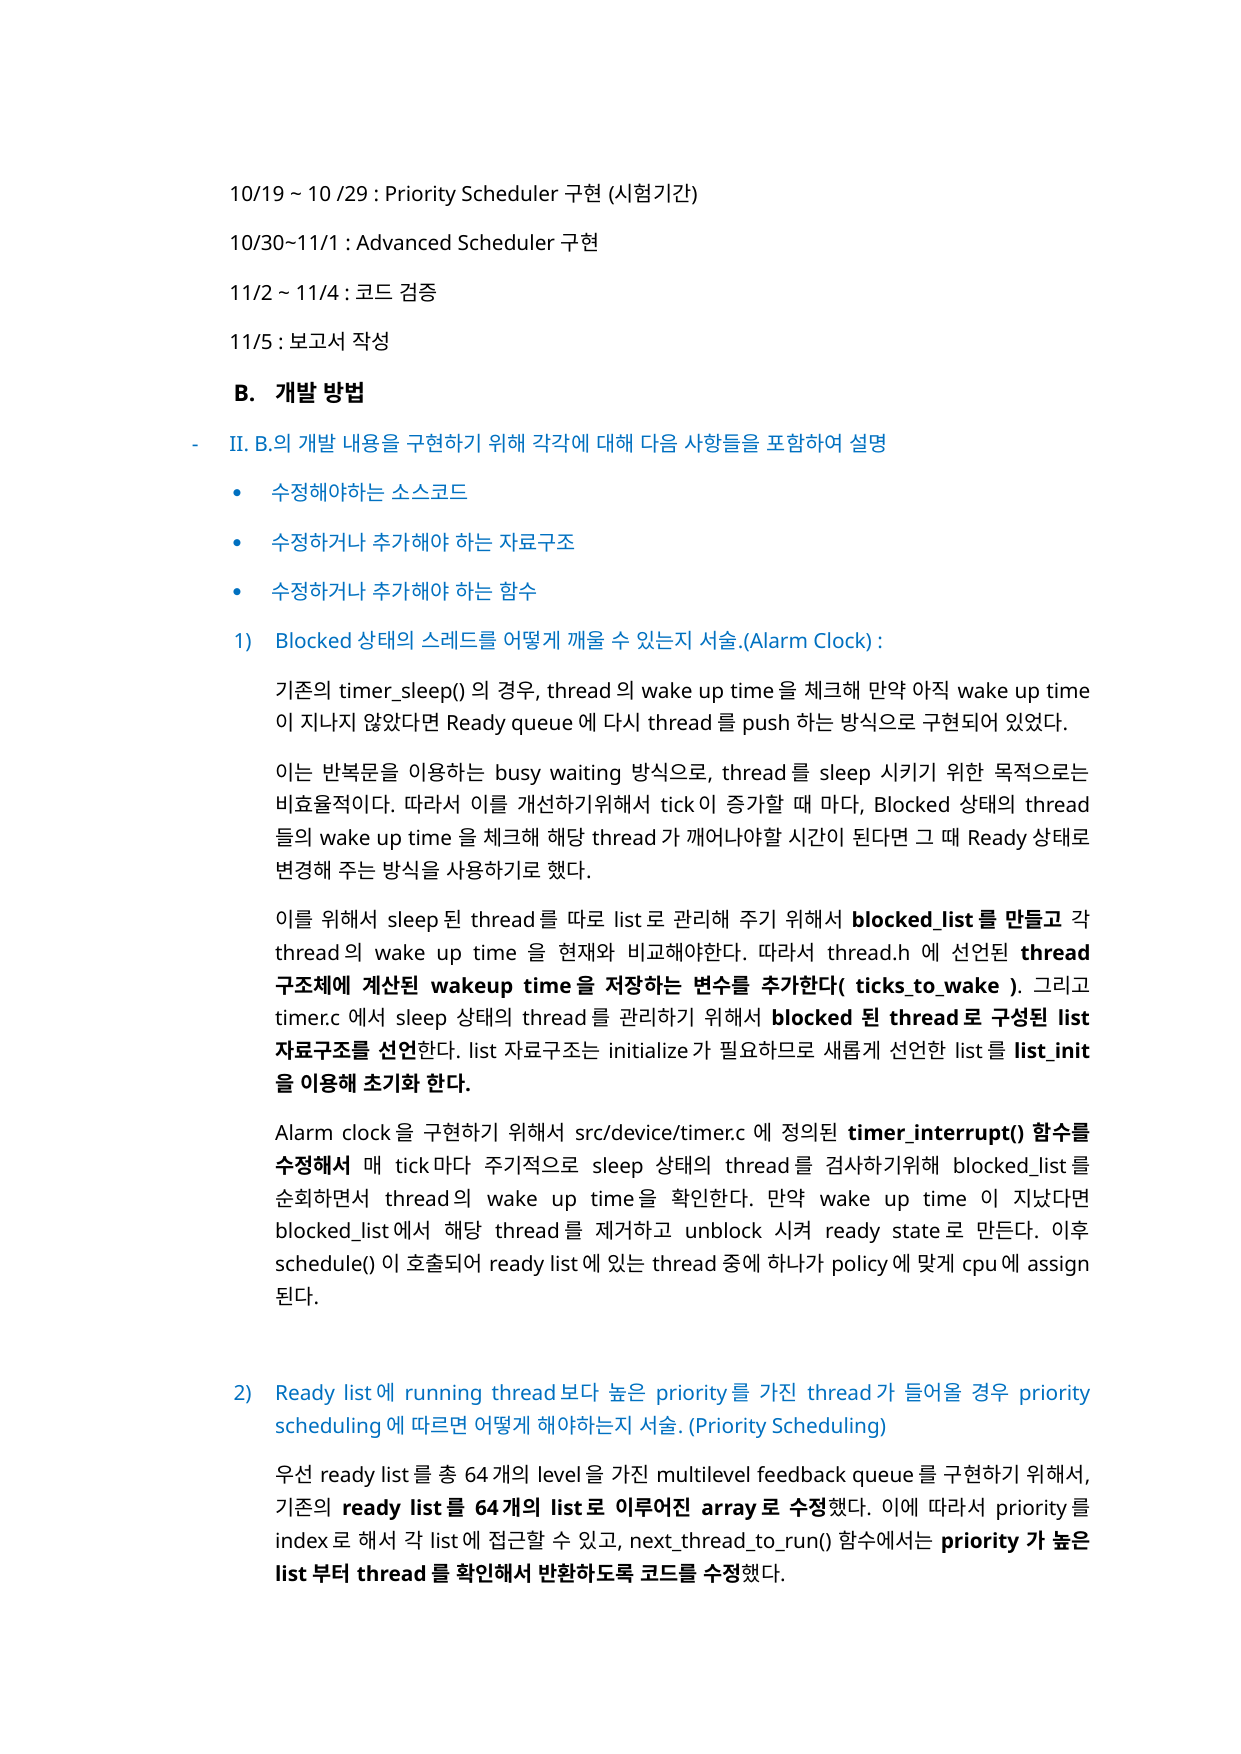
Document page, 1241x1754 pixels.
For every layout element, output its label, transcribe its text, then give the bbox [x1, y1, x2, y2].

list 수정하거나 추가해야 하는 자료구조 [233, 526, 1090, 556]
list Alarm clock을 구현하기 위해서 src/device/timer.c 에 정의된 timer_interrupt() 함수를 수정해서 매 tick마다 주기적으로 sleep 상태의 thread를 검사하기위해 blocked_list를 순회하면서 thread의 wake up time을 확인한다. 만약 wake up time 이 지났다면 blocked_list에서 해당 thread를 제거하고 unblock 시켜 ready state로 만든다. 이후 schedule() 이 호출되어 ready list에 있는 thread 중에 하나가 policy에 맞게 cpu에 assign 된다. [275, 1116, 1090, 1310]
list II. B.의 개발 내용을 구현하기 위해 각각에 대해 다음 사항들을 포함하여 설명 [192, 427, 1090, 458]
list 수정해야하는 소스코드 [233, 477, 1090, 507]
list 10/30~11/1 : Advanced Scheduler 구현 [229, 227, 1090, 257]
list Ready list에 running thread보다 높은 priority를 가진 thread가 들어올 경우 priority scheduling에 따르면 어떻게 해야하는지 서술. (Priority Scheduling) [233, 1377, 1090, 1439]
list Blocked 상태의 스레드를 어떻게 깨울 수 있는지 서술.(Alarm Clock) : [233, 624, 1090, 655]
list 개발 방법 [233, 375, 1090, 408]
list 10/19 ~ 10 /29 : Priority Scheduler 구현 (시험기간) [229, 177, 1090, 207]
list 기존의 timer_sleep() 의 경우, thread의 wake up time을 체크해 만약 아직 wake up time 이 지나지 않았다면 Ready queue 에 다시 thread를 push 하는 방식으로 구현되어 있었다. [275, 674, 1090, 737]
list 이는 반복문을 이용하는 busy waiting 방식으로, thread를 sleep 시키기 위한 목적으로는 비효율적이다. 따라서 이를 개선하기위해서 tick이 증가할 때 마다, Blocked 상태의 thread들의 wake up time 을 체크해 해당 thread가 깨어나야할 시간이 된다면 그 때 Ready 상태로 변경해 주는 방식을 사용하기로 했다. [275, 756, 1090, 884]
list 이를 위해서 sleep된 thread를 따로 list로 관리해 주기 위해서 blocked_list를 만들고 각 thread의 wake up time 을 현재와 비교해야한다. 따라서 thread.h 에 선언된 thread 구조체에 계산된 wakeup time을 저장하는 변수를 추가한다( ticks_to_wake ). 그리고 timer.c 에서 sleep 상태의 thread를 관리하기 위해서 blocked 된 thread로 구성된 list 자료구조를 선언한다. list 자료구조는 initialize가 필요하므로 새롭게 선언한 list를 list_init을 이용해 초기화 한다. [275, 903, 1090, 1097]
list 우선 ready list를 총 64개의 level을 가진 multilevel feedback queue를 구현하기 위해서, 기존의 ready list를 64개의 list로 이루어진 array로 수정했다. 이에 따라서 priority를 index로 해서 각 list에 접근할 수 있고, next_thread_to_run() 함수에서는 priority 가 높은 list 부터 thread를 확인해서 반환하도록 코드를 수정했다. [275, 1459, 1090, 1587]
list 수정하거나 추가해야 하는 함수 [233, 575, 1090, 605]
list 11/5 : 보고서 작성 [229, 325, 1090, 356]
list 11/2 ~ 11/4 : 코드 검증 [229, 276, 1090, 306]
